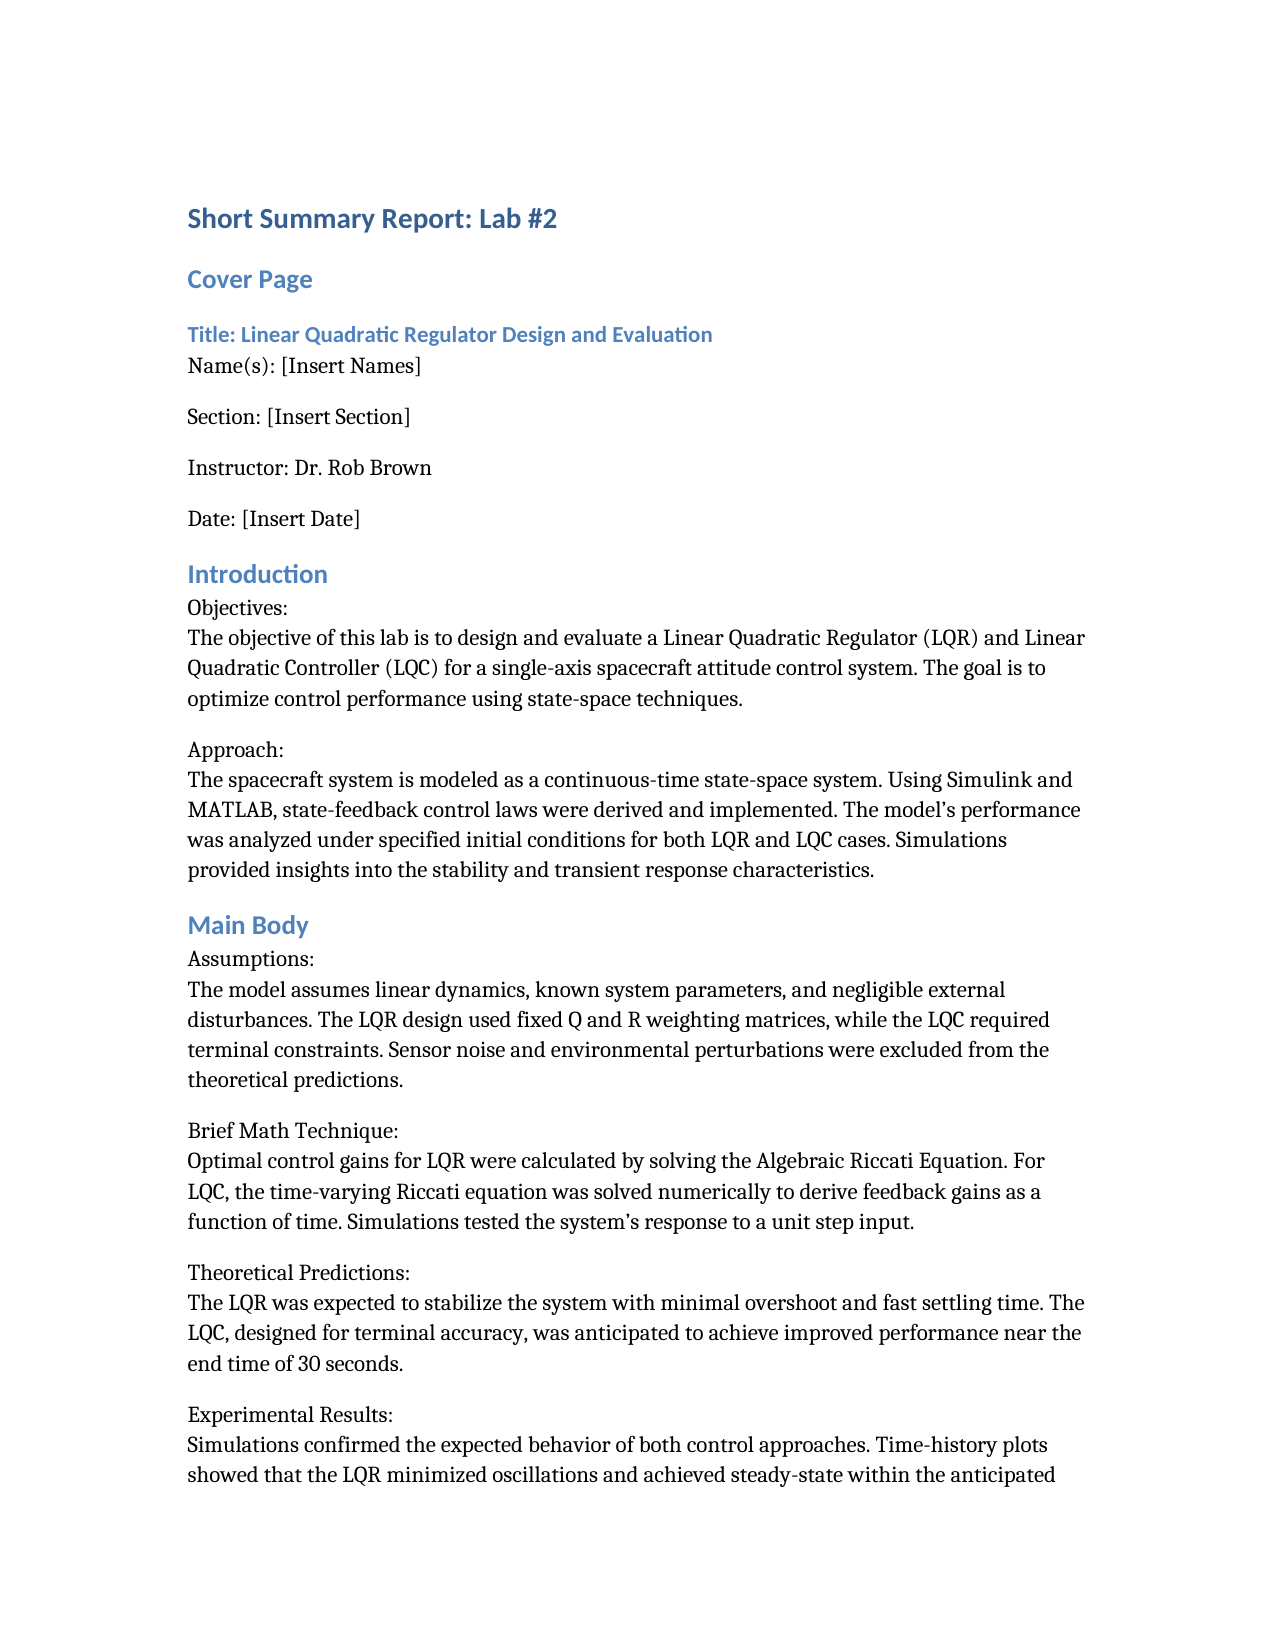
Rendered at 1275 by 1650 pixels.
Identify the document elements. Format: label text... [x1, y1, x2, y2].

text Name(s): [Insert Names] [187, 353, 1087, 379]
text Approach: The spacecraft system is modeled as a continuous-time state-space system. Using Simulink and MATLAB, state-feedback control laws were derived and implemented. The model’s performance was analyzed under specified initial conditions for both LQR and LQC cases. Simulations provided insights into the stability and transient response characteristics. [187, 736, 1087, 884]
text Section: [Insert Section] [187, 404, 1087, 430]
text Date: [Insert Date] [187, 506, 1087, 532]
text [187, 1401, 1087, 1488]
text Brief Math Technique: Optimal control gains for LQR were calculated by solving the Algebraic Riccati Equation. For LQC, the time-varying Riccati equation was solved numerically to derive feedback gains as a function of time. Simulations tested the system’s response to a unit step input. [187, 1118, 1087, 1235]
subtitle Introduction [187, 557, 1087, 590]
text Objectives: The objective of this lab is to design and evaluate a Linear Quadratic Regulator (LQR) and Linear Quadratic Controller (LQC) for a single-axis spacecraft attitude control system. The goal is to optimize control performance using state-space techniques. [187, 595, 1087, 712]
text Theoretical Predictions: The LQR was expected to stabilize the system with minimal overshoot and fast settling time. The LQC, designed for terminal accuracy, was anticipated to achieve improved performance near the end time of 30 seconds. [187, 1260, 1087, 1377]
subtitle Cover Page [187, 262, 1087, 295]
text Assumptions: The model assumes linear dynamics, known system parameters, and negligible external disturbances. The LQR design used fixed Q and R weighting matrices, while the LQC required terminal constraints. Sensor noise and environmental perturbations were excluded from the theoretical predictions. [187, 946, 1087, 1093]
subtitle Title: Linear Quadratic Regulator Design and Evaluation [187, 321, 1087, 348]
text Instructor: Dr. Rob Brown [187, 455, 1087, 481]
subtitle Main Body [187, 908, 1087, 941]
subtitle Short Summary Report: Lab #2 [187, 200, 1087, 236]
